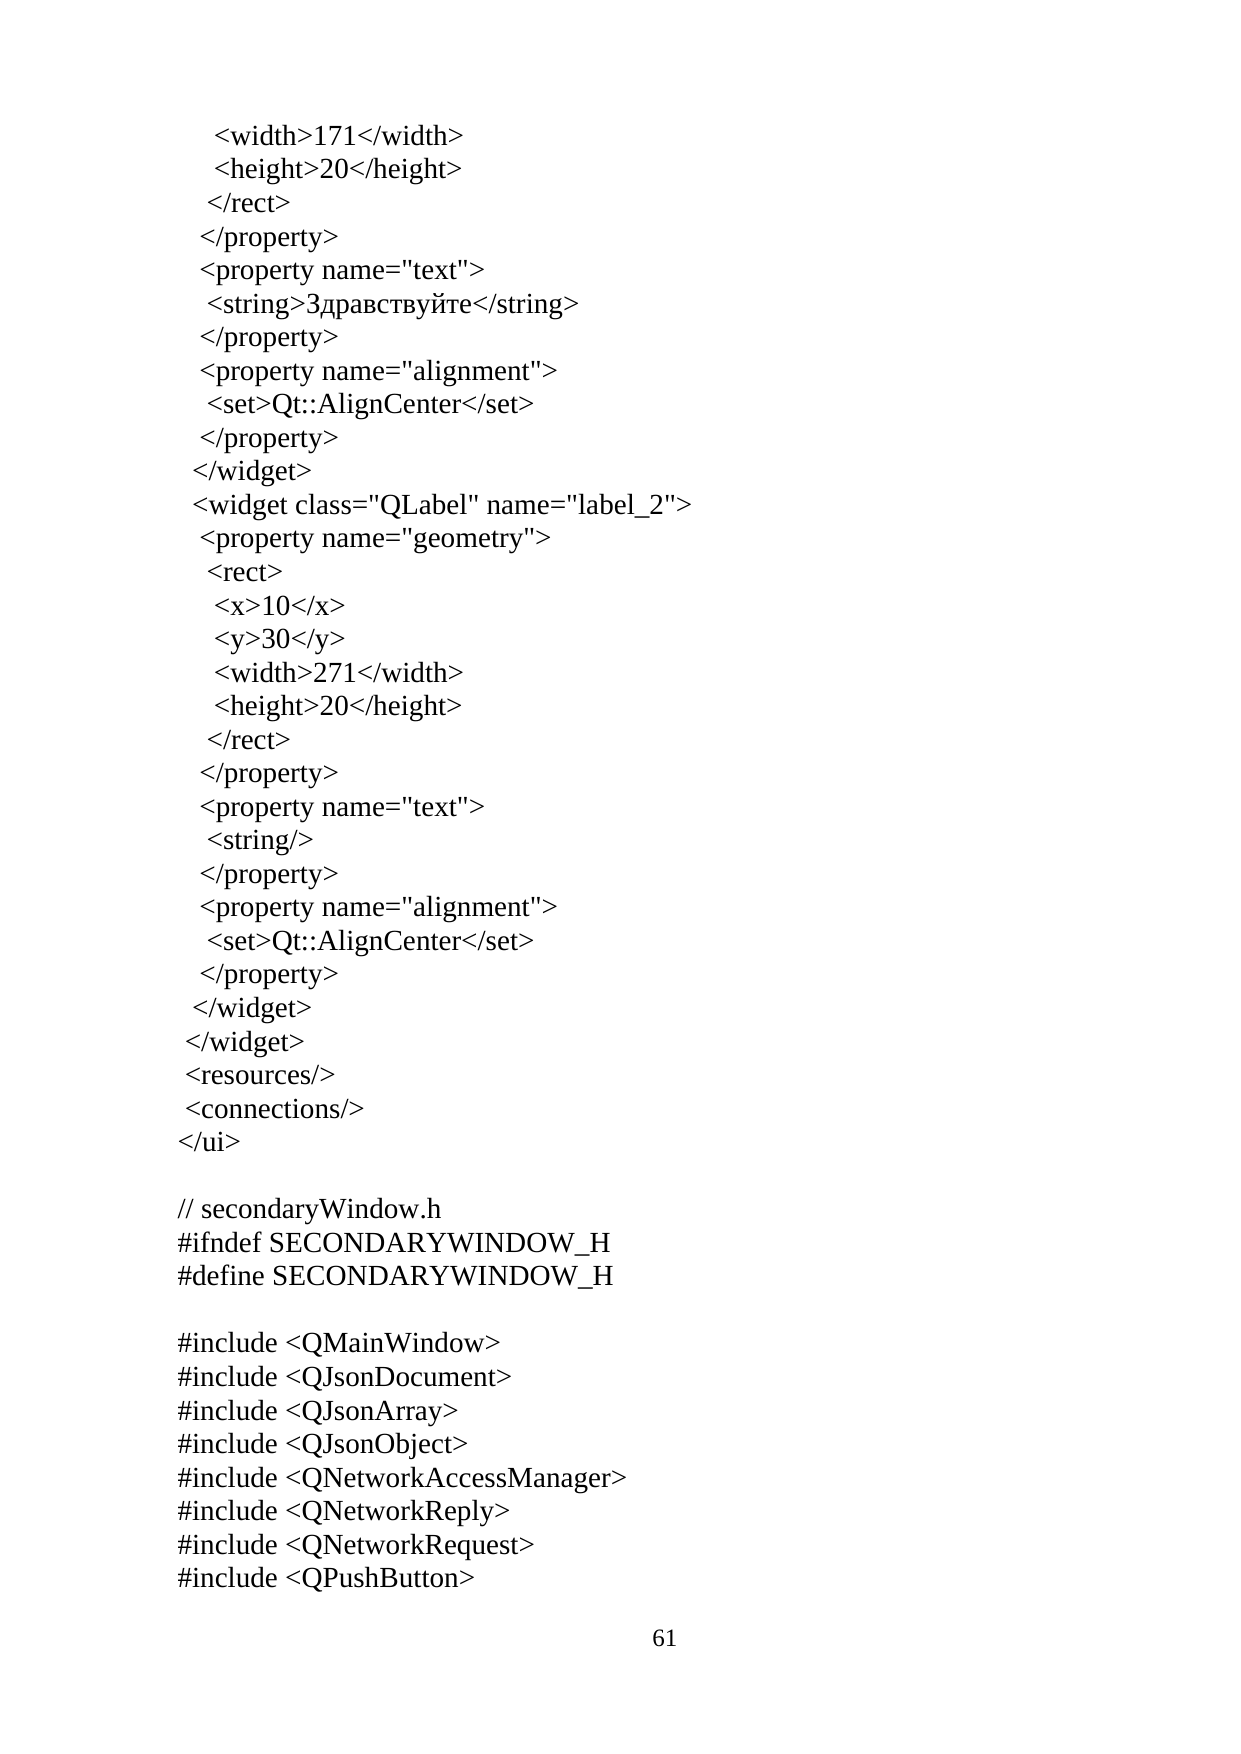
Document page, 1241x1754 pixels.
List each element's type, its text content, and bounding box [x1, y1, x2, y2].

text // secondaryWindow.h [177, 1191, 1152, 1225]
text </rect> [177, 185, 1152, 219]
text </property> [177, 856, 1152, 889]
text <widget class="QLabel" name="label_2"> [177, 487, 1152, 521]
text <set>Qt::AlignCenter</set> [177, 386, 1152, 420]
text #include <QJsonDocument> [177, 1359, 1152, 1393]
text <y>30</y> [177, 621, 1152, 655]
text <rect> [177, 554, 1152, 588]
text </widget> [177, 990, 1152, 1024]
text #include <QPushButton> [177, 1560, 1152, 1594]
text <resources/> [177, 1057, 1152, 1091]
text </property> [177, 957, 1152, 990]
text </ui> [177, 1124, 1152, 1158]
text #include <QMainWindow> [177, 1326, 1152, 1359]
text <property name="alignment"> [177, 889, 1152, 923]
text <set>Qt::AlignCenter</set> [177, 923, 1152, 957]
text #ifndef SECONDARYWINDOW_H [177, 1225, 1152, 1258]
text #include <QJsonArray> [177, 1393, 1152, 1426]
text #include <QJsonObject> [177, 1426, 1152, 1460]
text </property> [177, 219, 1152, 252]
text #include <QNetworkRequest> [177, 1527, 1152, 1560]
text <connections/> [177, 1091, 1152, 1124]
text </widget> [177, 1024, 1152, 1057]
text <height>20</height> [177, 152, 1152, 185]
text </property> [177, 420, 1152, 453]
text <string>Здравствуйте</string> [177, 286, 1152, 319]
text <width>271</width> [177, 655, 1152, 688]
text <property name="alignment"> [177, 353, 1152, 386]
text <string/> [177, 822, 1152, 856]
text <x>10</x> [177, 588, 1152, 621]
text </property> [177, 755, 1152, 789]
text #define SECONDARYWINDOW_H [177, 1258, 1152, 1292]
text #include <QNetworkReply> [177, 1493, 1152, 1527]
text </rect> [177, 722, 1152, 755]
text </property> [177, 319, 1152, 353]
text <property name="geometry"> [177, 521, 1152, 554]
text <property name="text"> [177, 789, 1152, 822]
text <width>171</width> [177, 118, 1152, 152]
text <property name="text"> [177, 252, 1152, 286]
text </widget> [177, 453, 1152, 487]
text <height>20</height> [177, 688, 1152, 722]
text #include <QNetworkAccessManager> [177, 1460, 1152, 1493]
